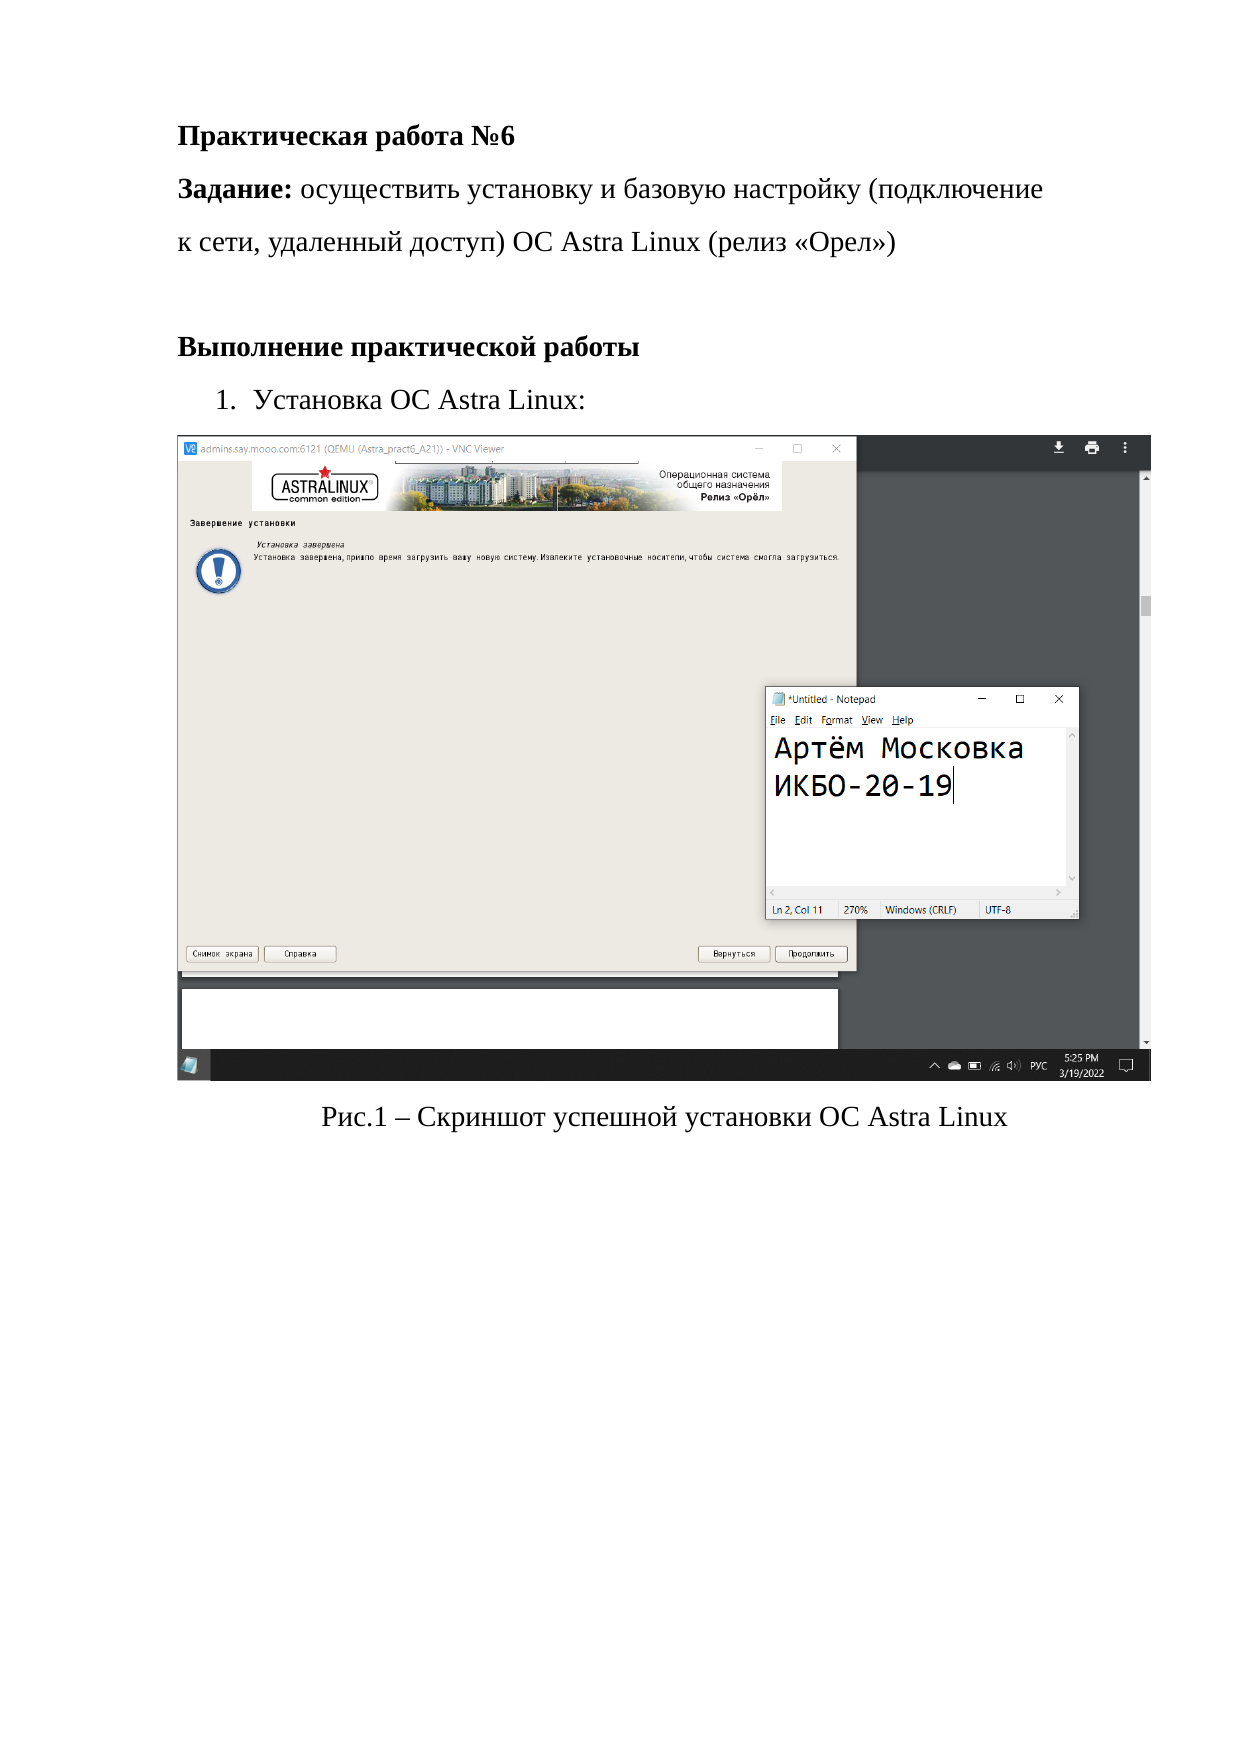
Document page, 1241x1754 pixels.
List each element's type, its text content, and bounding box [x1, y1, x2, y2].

text Рис.1 – Скриншот успешной установки ОС Astra Linux [177, 1099, 1152, 1133]
text Практическая работа №6 [177, 118, 1152, 152]
text Выполнение практической работы [177, 329, 1152, 363]
picture [177, 435, 1151, 1081]
list Установка ОС Astra Linux: [215, 382, 1152, 416]
text к сети, удаленный доступ) ОС Astra Linux (релиз «Орел») [177, 224, 1152, 257]
text Задание: осуществить установку и базовую настройку (подключение [177, 171, 1152, 204]
